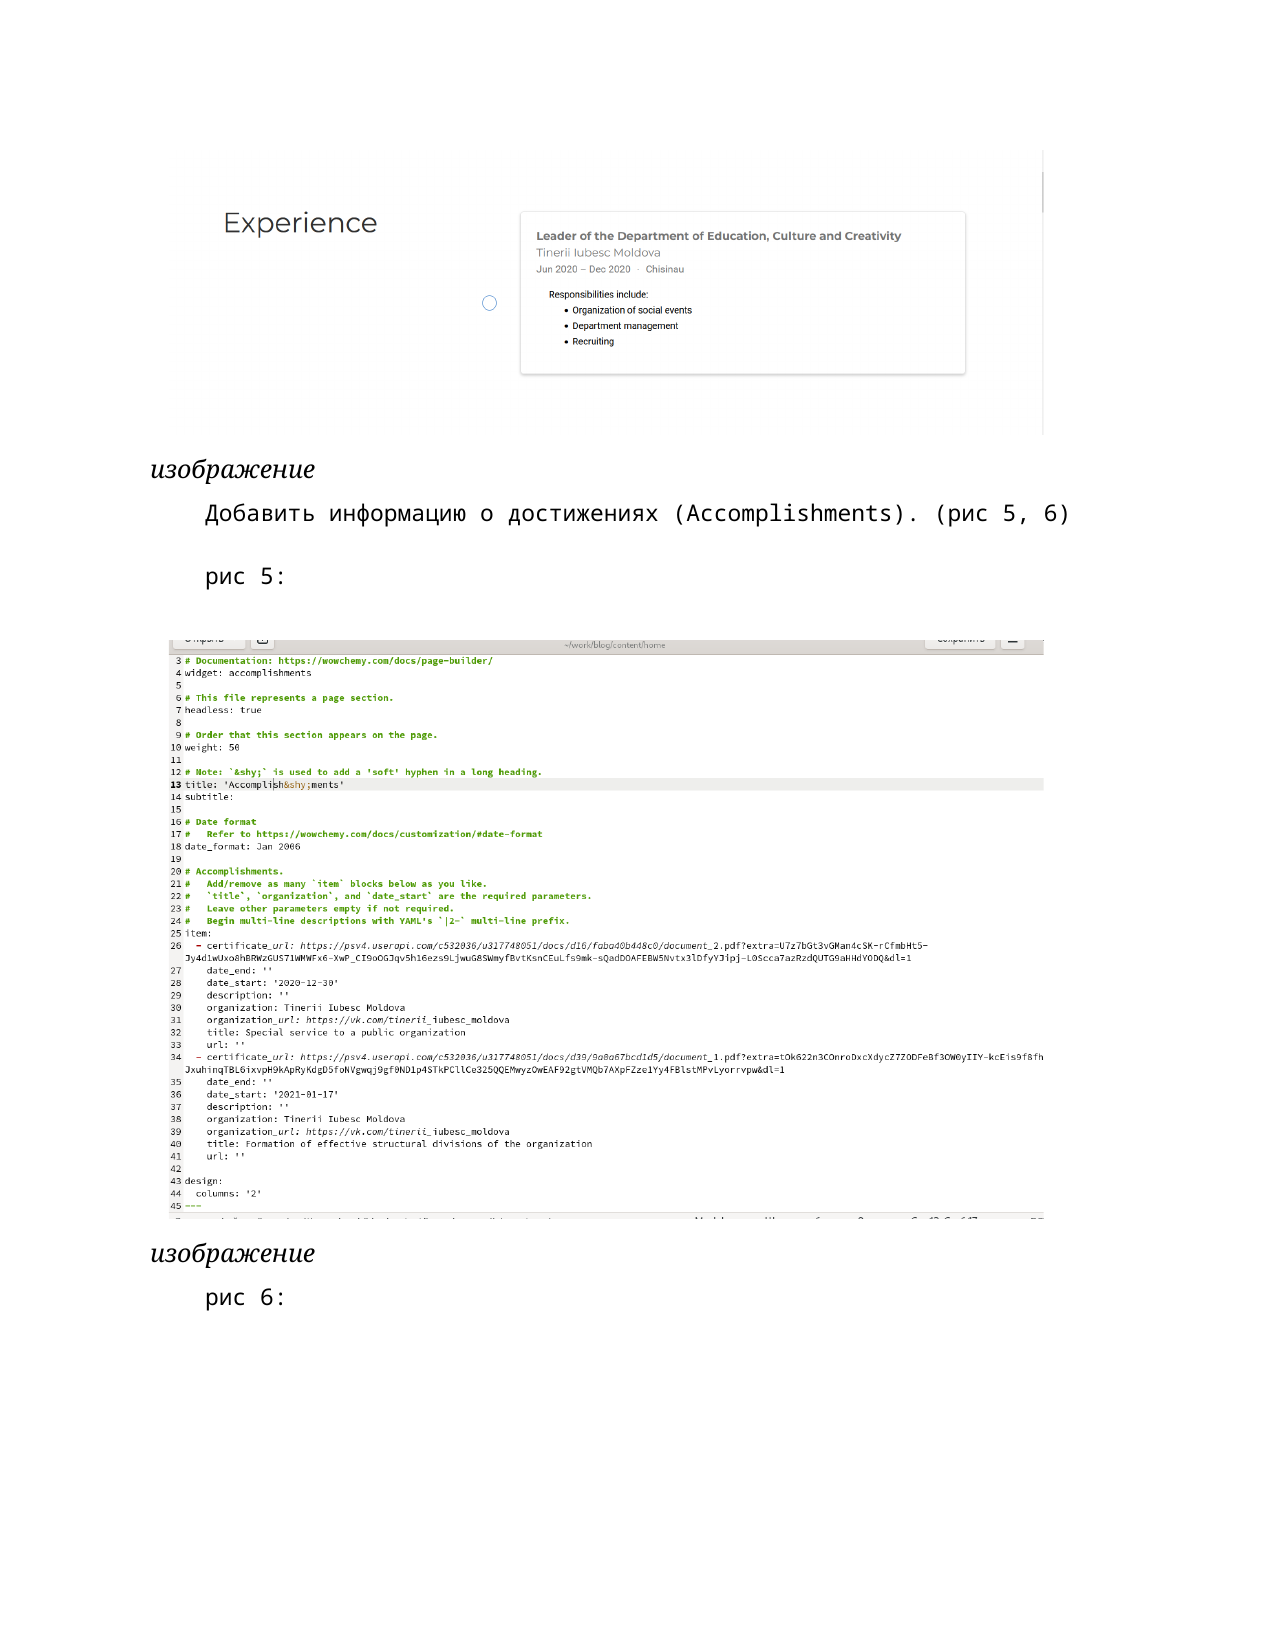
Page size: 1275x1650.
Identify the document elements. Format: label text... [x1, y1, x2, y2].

text рис 6: [150, 1281, 1125, 1341]
picture [168, 150, 1044, 435]
text изображение [150, 1239, 1125, 1268]
picture [168, 640, 1044, 1219]
text изображение [150, 456, 1125, 485]
text Добавить информацию о достижениях (Accomplishments). (рис 5, 6) рис 5: [150, 497, 1125, 620]
